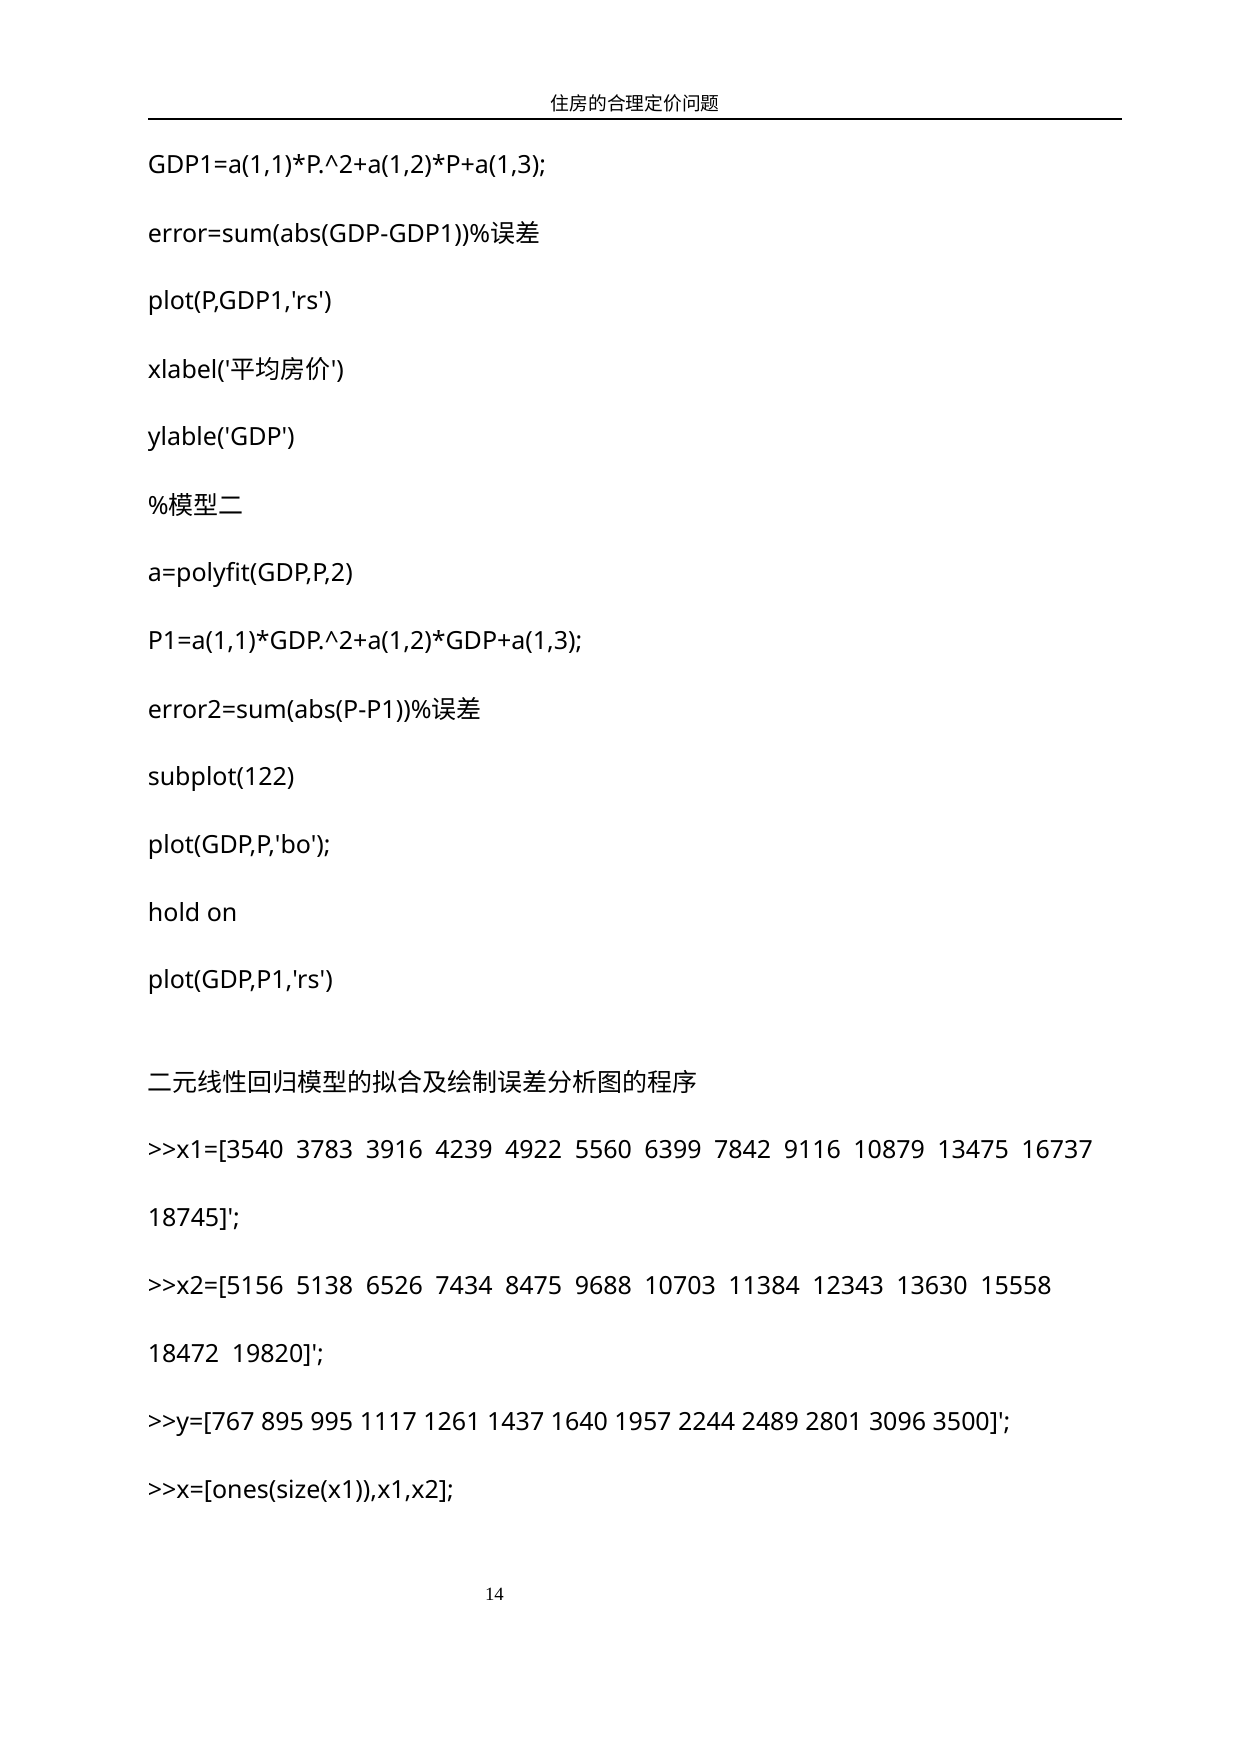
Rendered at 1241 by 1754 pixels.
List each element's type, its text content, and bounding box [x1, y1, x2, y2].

text hold on [148, 877, 1122, 945]
text >>x=[ones(size(x1)),x1,x2]; [148, 1454, 1122, 1522]
text subplot(122) [148, 741, 1122, 809]
text P1=a(1,1)*GDP.^2+a(1,2)*GDP+a(1,3); [148, 606, 1122, 673]
text error2=sum(abs(P-P1))%误差 [148, 673, 1122, 741]
text GDP1=a(1,1)*P.^2+a(1,2)*P+a(1,3); [148, 130, 1122, 198]
text plot(GDP,P,'bo'); [148, 809, 1122, 877]
text xlabel('平均房价') [148, 334, 1122, 402]
text >>y=[767 895 995 1117 1261 1437 1640 1957 2244 2489 2801 3096 3500]'; [148, 1387, 1122, 1454]
text error=sum(abs(GDP-GDP1))%误差 [148, 198, 1122, 266]
text >>x2=[5156 5138 6526 7434 8475 9688 10703 11384 12343 13630 15558 18472 19820]'; [148, 1251, 1122, 1387]
text a=polyfit(GDP,P,2) [148, 538, 1122, 606]
text >>x1=[3540 3783 3916 4239 4922 5560 6399 7842 9116 10879 13475 16737 18745]'; [148, 1115, 1122, 1251]
text %模型二 [148, 470, 1122, 538]
text ylable('GDP') [148, 402, 1122, 470]
text plot(P,GDP1,'rs') [148, 266, 1122, 334]
text plot(GDP,P1,'rs') [148, 945, 1122, 1013]
text 二元线性回归模型的拟合及绘制误差分析图的程序 [148, 1047, 1122, 1115]
